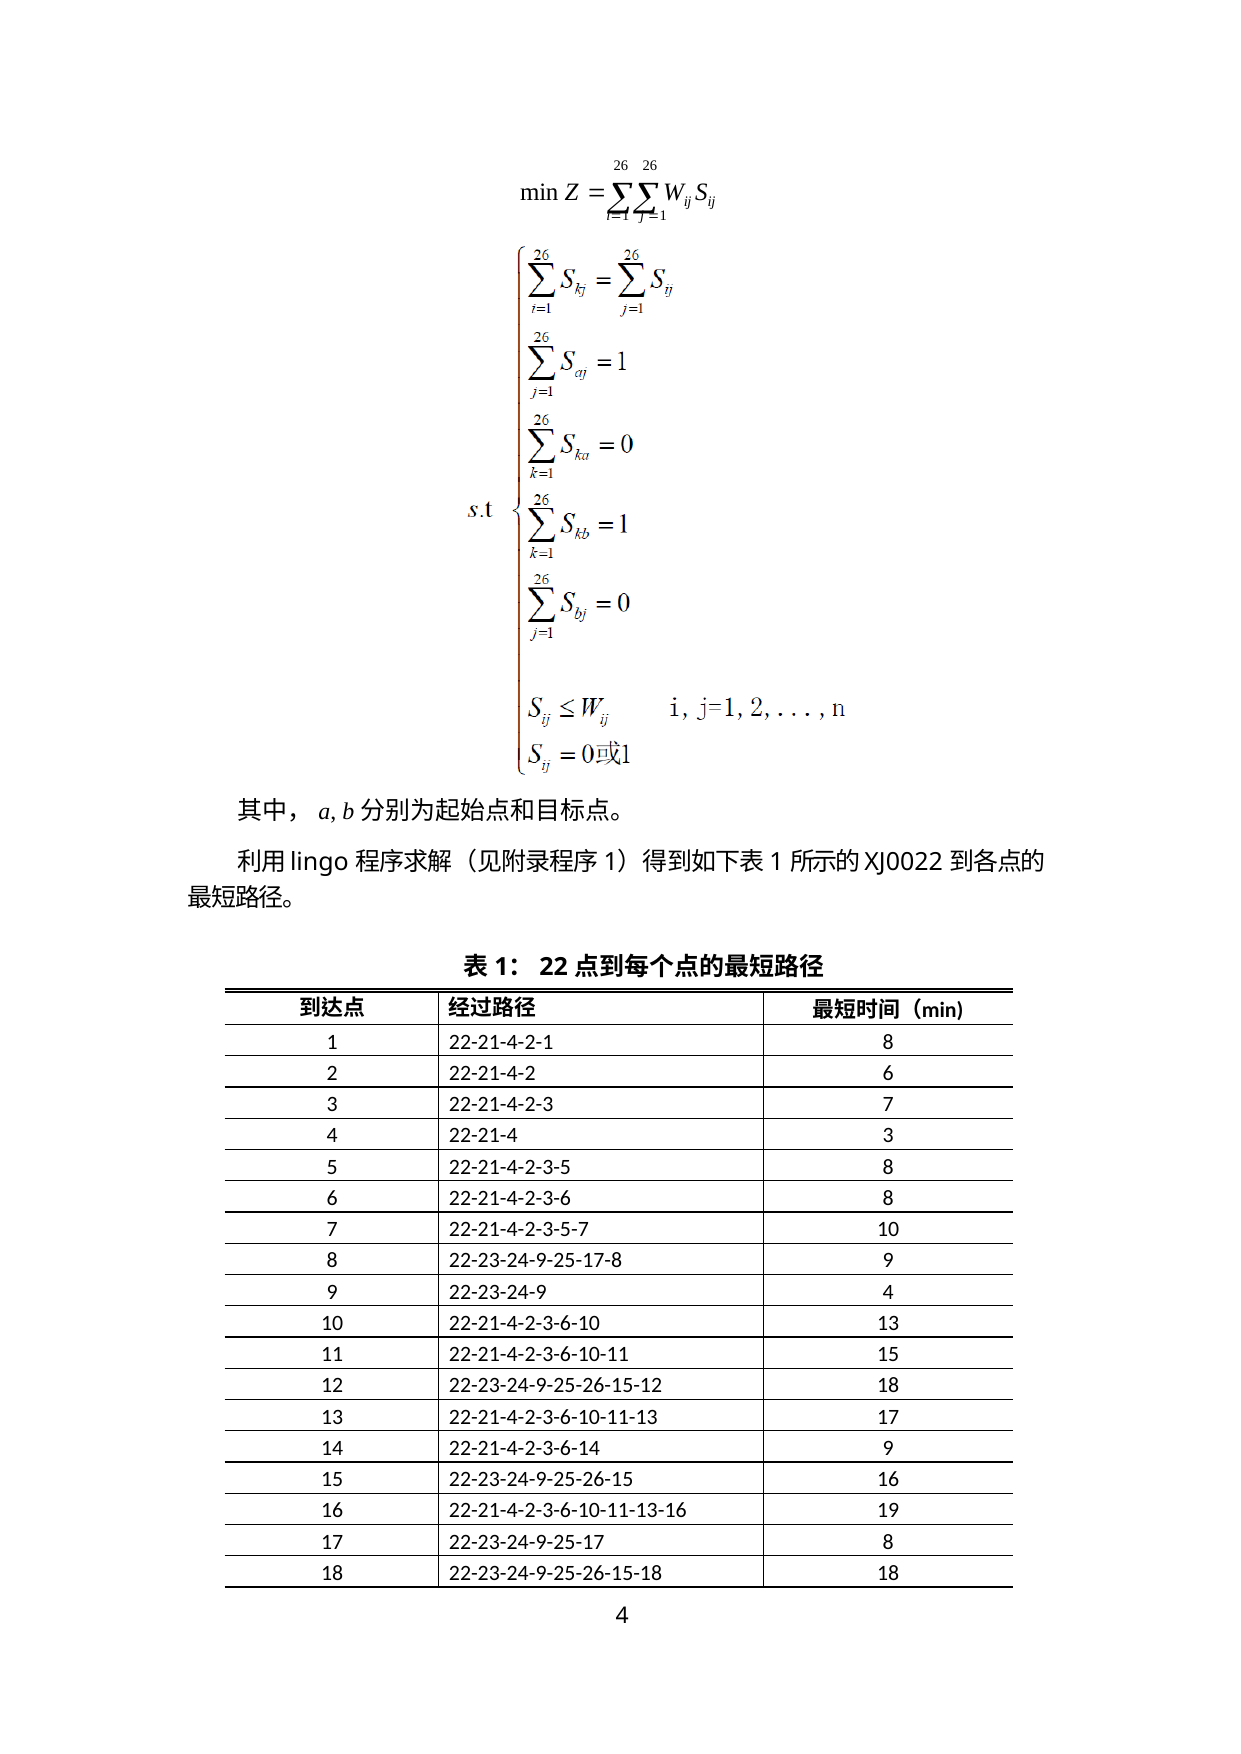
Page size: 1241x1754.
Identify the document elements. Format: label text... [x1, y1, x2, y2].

text 利用 lingo 程序求解（见附录程序 1）得到如下表 1 所示的 XJ0022 到各点的最短路径。 [187, 842, 1053, 913]
table_cell 22-21-4-2-3-6-10-11-13 [439, 1400, 763, 1430]
table_cell 3 [225, 1088, 438, 1118]
table_cell 4 [225, 1119, 438, 1149]
table_header 到达点 [225, 993, 438, 1024]
table_cell 22-21-4-2-1 [439, 1025, 763, 1055]
table_header 最短时间（min) [764, 993, 1013, 1024]
table_cell 22-21-4-2-3-6-10-11-13-16 [439, 1494, 763, 1524]
table_cell 7 [764, 1088, 1013, 1118]
table_cell 8 [764, 1025, 1013, 1055]
text min Z  Wij Sij [175, 174, 1062, 207]
table_cell 22-21-4-2-3-5-7 [439, 1213, 763, 1243]
table_cell 15 [764, 1338, 1013, 1368]
table_cell 22-21-4-2-3-5 [439, 1150, 763, 1180]
subtitle 表 1： 22 点到每个点的最短路径 [463, 947, 1065, 983]
table_cell 22-21-4 [439, 1119, 763, 1149]
table_cell 22-21-4-2-3-6-10 [439, 1306, 763, 1336]
table_cell 4 [764, 1275, 1013, 1305]
table_cell 14 [225, 1431, 438, 1461]
table_cell 5 [225, 1150, 438, 1180]
table_cell 15 [225, 1463, 438, 1493]
table_cell 8 [764, 1525, 1013, 1555]
table_cell 8 [225, 1244, 438, 1274]
table_cell 16 [764, 1463, 1013, 1493]
table_cell 22-23-24-9 [439, 1275, 763, 1305]
table_cell 9 [225, 1275, 438, 1305]
table_header 经过路径 [439, 993, 763, 1024]
table_cell 3 [764, 1119, 1013, 1149]
table_cell 11 [225, 1338, 438, 1368]
table_cell 18 [764, 1556, 1013, 1586]
table_cell 10 [764, 1213, 1013, 1243]
table_cell 13 [764, 1306, 1013, 1336]
table_cell 13 [225, 1400, 438, 1430]
text i1 j 1 [211, 207, 1062, 224]
table_cell 22-21-4-2-3-6 [439, 1181, 763, 1211]
table_cell 2 [225, 1056, 438, 1086]
table_cell 6 [225, 1181, 438, 1211]
table_cell 16 [225, 1494, 438, 1524]
table_cell 9 [764, 1431, 1013, 1461]
table_cell 22-21-4-2 [439, 1056, 763, 1086]
text 其中， a, b 分别为起始点和目标点。 [237, 790, 1065, 827]
table_cell 22-21-4-2-3-6-10-11 [439, 1338, 763, 1368]
table_cell 8 [764, 1181, 1013, 1211]
table_cell 22-21-4-2-3 [439, 1088, 763, 1118]
table_cell 22-23-24-9-25-26-15 [439, 1463, 763, 1493]
table_cell 19 [764, 1494, 1013, 1524]
table_cell 22-21-4-2-3-6-14 [439, 1431, 763, 1461]
picture [415, 227, 888, 788]
table_cell 22-23-24-9-25-26-15-18 [439, 1556, 763, 1586]
table_cell 10 [225, 1306, 438, 1336]
table_cell 7 [225, 1213, 438, 1243]
text 26 26 [208, 158, 1062, 174]
table_cell 1 [225, 1025, 438, 1055]
table_cell 8 [764, 1150, 1013, 1180]
table_cell 6 [764, 1056, 1013, 1086]
table_cell 12 [225, 1369, 438, 1399]
table_cell 17 [225, 1525, 438, 1555]
table_cell 18 [225, 1556, 438, 1586]
table_cell 22-23-24-9-25-26-15-12 [439, 1369, 763, 1399]
table_cell 18 [764, 1369, 1013, 1399]
table_cell 9 [764, 1244, 1013, 1274]
table_cell 22-23-24-9-25-17-8 [439, 1244, 763, 1274]
table_cell 22-23-24-9-25-17 [439, 1525, 763, 1555]
table_cell 17 [764, 1400, 1013, 1430]
